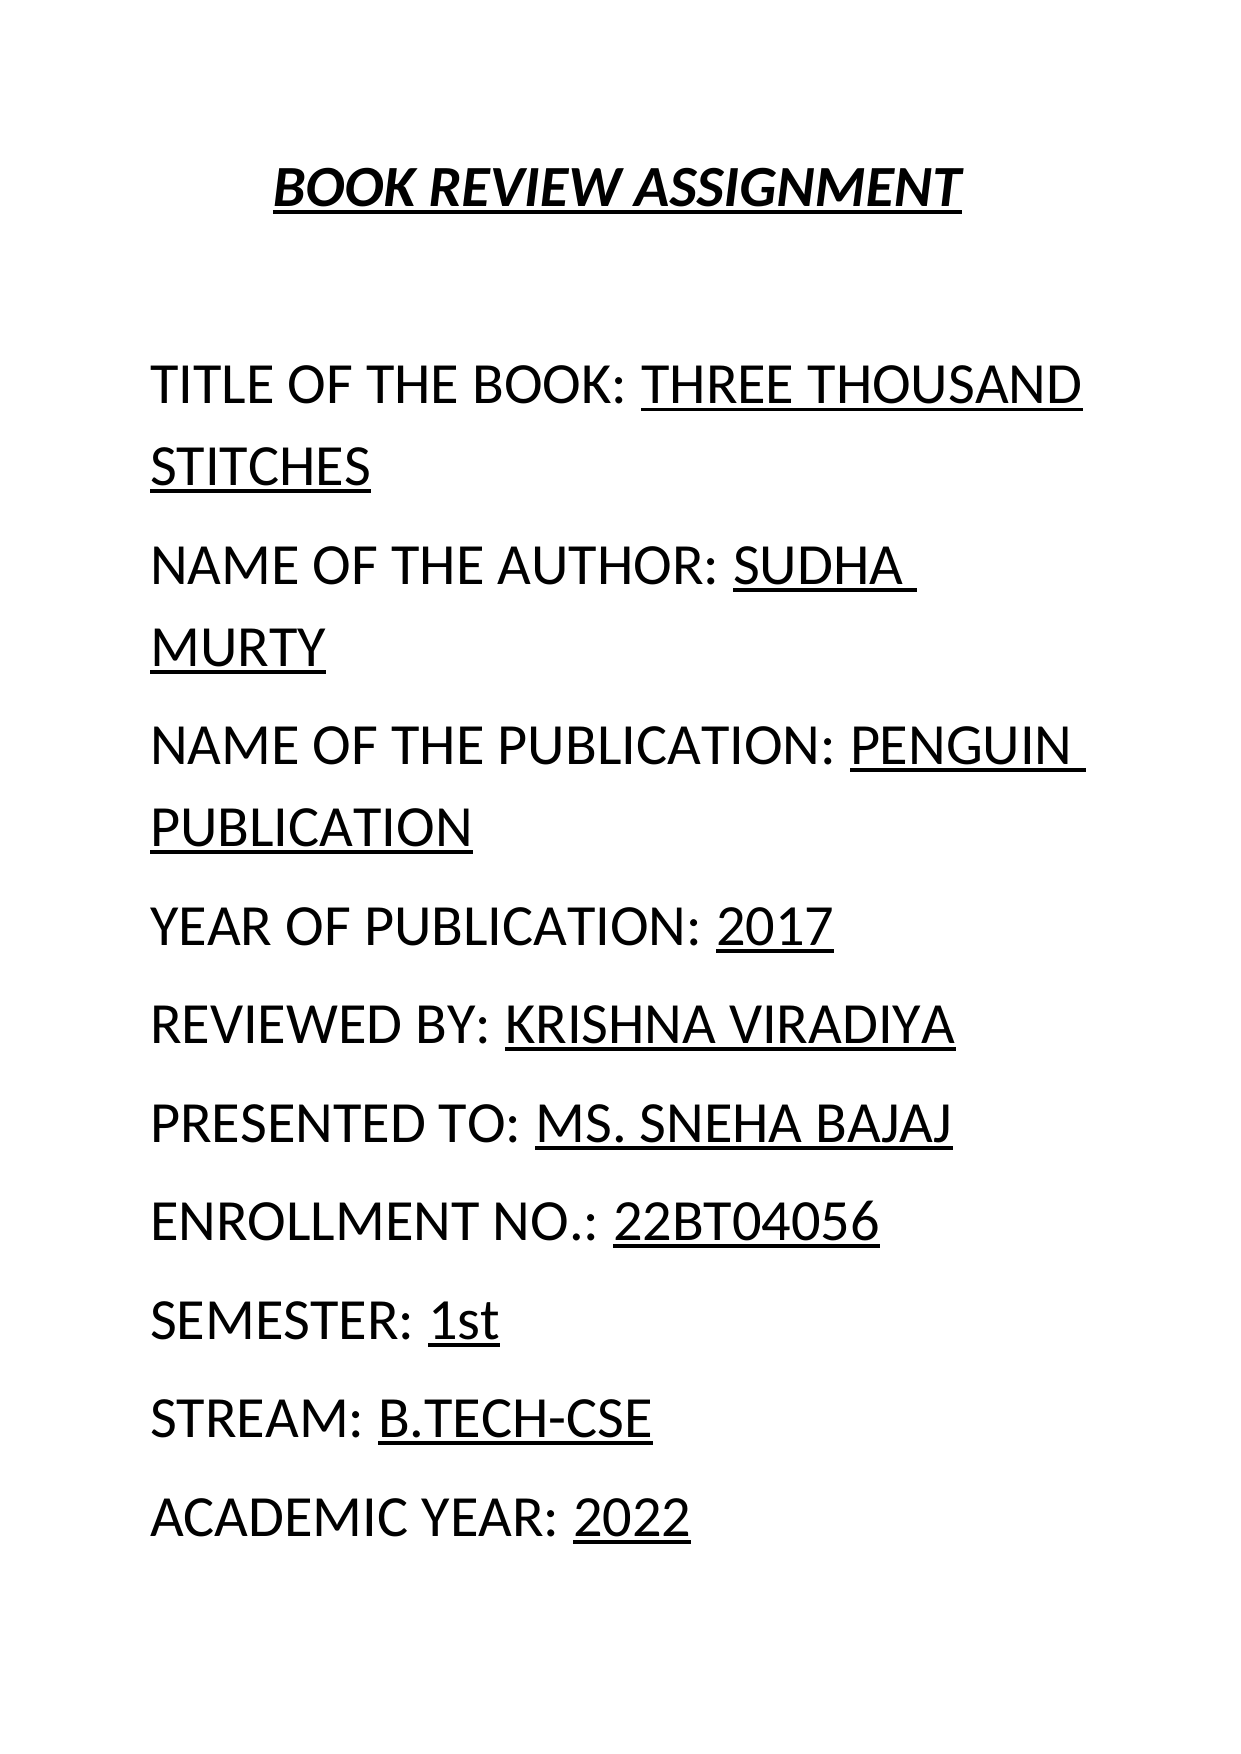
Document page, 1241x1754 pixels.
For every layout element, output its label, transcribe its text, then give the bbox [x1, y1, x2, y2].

text NAME OF THE PUBLICATION: PENGUIN PUBLICATION [150, 708, 1090, 861]
text TITLE OF THE BOOK: THREE THOUSAND STITCHES [150, 347, 1090, 500]
text YEAR OF PUBLICATION: 2017 [150, 888, 1090, 959]
text STREAM: B.TECH-CSE [150, 1381, 1090, 1452]
text BOOK REVIEW ASSIGNMENT [150, 150, 1090, 221]
text ENROLLMENT NO.: 22BT04056 [150, 1184, 1090, 1255]
text SEMESTER: 1st [150, 1282, 1090, 1354]
text REVIEWED BY: KRISHNA VIRADIYA [150, 987, 1090, 1058]
text PRESENTED TO: MS. SNEHA BAJAJ [150, 1085, 1090, 1157]
text NAME OF THE AUTHOR: SUDHA MURTY [150, 527, 1090, 681]
text ACADEMIC YEAR: 2022 [150, 1479, 1090, 1551]
